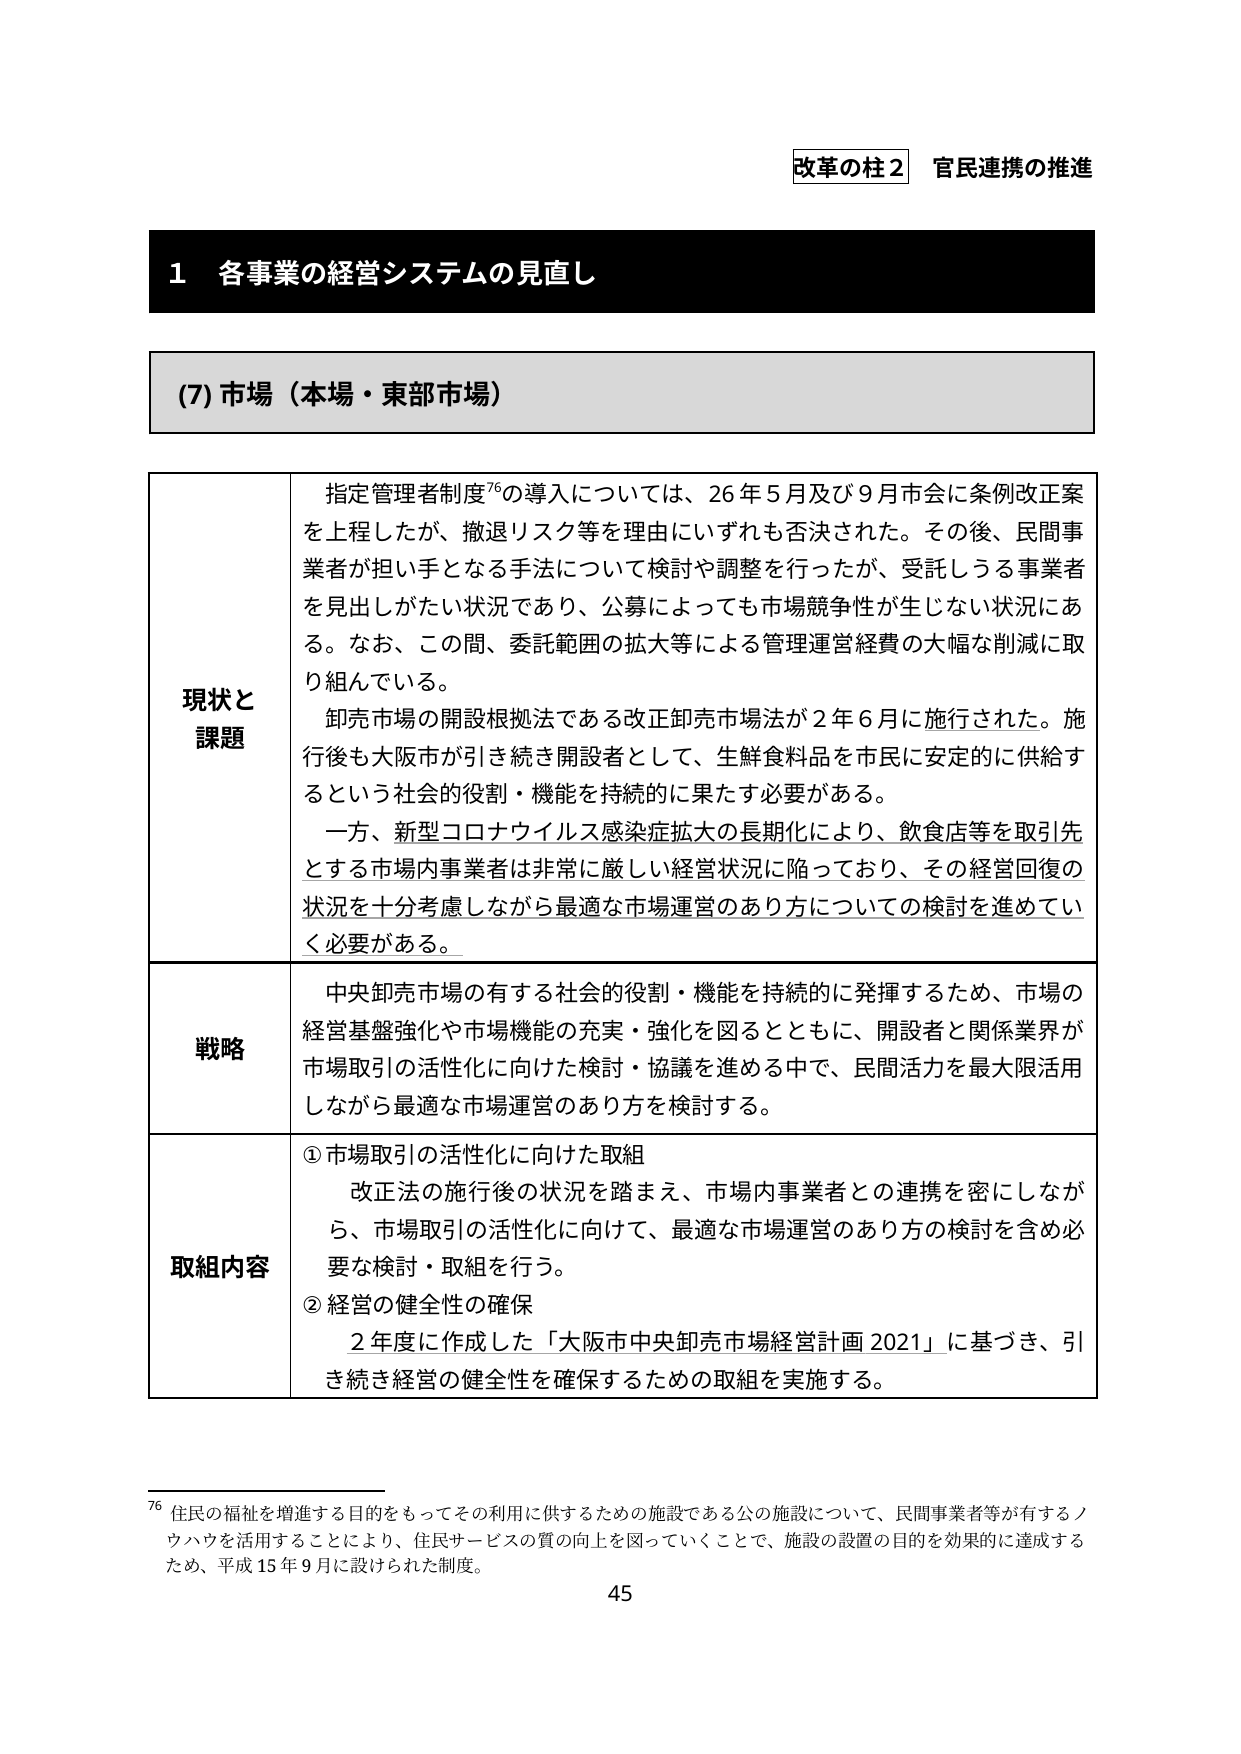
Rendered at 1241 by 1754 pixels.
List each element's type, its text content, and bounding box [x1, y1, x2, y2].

table_cell 戦略 [150, 964, 290, 1133]
text １ 各事業の経営システムの見直し [151, 232, 1093, 311]
table_cell 取組内容 [150, 1135, 290, 1397]
table_cell 市場取引の活性化に向けた取組 改正法の施行後の状況を踏まえ、市場内事業者との連携を密にしながら、市場取引の活性化に向けて、最適な市場運営のあり方の検討を含め必要な検討・取組を行う。 ②経営の健全性の確保 ２年度に作成した「大阪市中央卸売市場経営計画2021」に基づき、引き続き経営の健全性を確保するための取組を実施する。 [291, 1135, 1096, 1397]
subtitle (7) 市場（本場・東部市場） [151, 353, 1093, 432]
text 改革の柱２ 官民連携の推進 [148, 148, 908, 185]
table_header 指定管理者制度の導入については、26年５月及び９月市会に条例改正案を上程したが、撤退リスク等を理由にいずれも否決された。その後、民間事業者が担い手となる手法について検討や調整を行ったが、受託しうる事業者を見出しがたい状況であり、公募によっても市場競争性が生じない状況にある。なお、この間、委託範囲の拡大等による管理運営経費の大幅な削減に取り組んでいる。 卸売市場の開設根拠法である改正卸売市場法が２年６月に施行された。施行後も大阪市が引き続き開設者として、生鮮食料品を市民に安定的に供給するという社会的役割・機能を持続的に果たす必要がある。 一方、新型コロナウイルス感染症拡大の長期化により、飲食店等を取引先とする市場内事業者は非常に厳しい経営状況に陥っており、その経営回復の状況を十分考慮しながら最適な市場運営のあり方についての検討を進めていく必要がある。 [291, 474, 1096, 961]
text 改革の柱２ 官民連携の推進 [794, 148, 1092, 185]
table_header 現状と 課題 [150, 474, 290, 961]
table_cell 中央卸売市場の有する社会的役割・機能を持続的に発揮するため、市場の経営基盤強化や市場機能の充実・強化を図るとともに、開設者と関係業界が市場取引の活性化に向けた検討・協議を進める中で、民間活力を最大限活用しながら最適な市場運営のあり方を検討する。 [291, 964, 1096, 1133]
